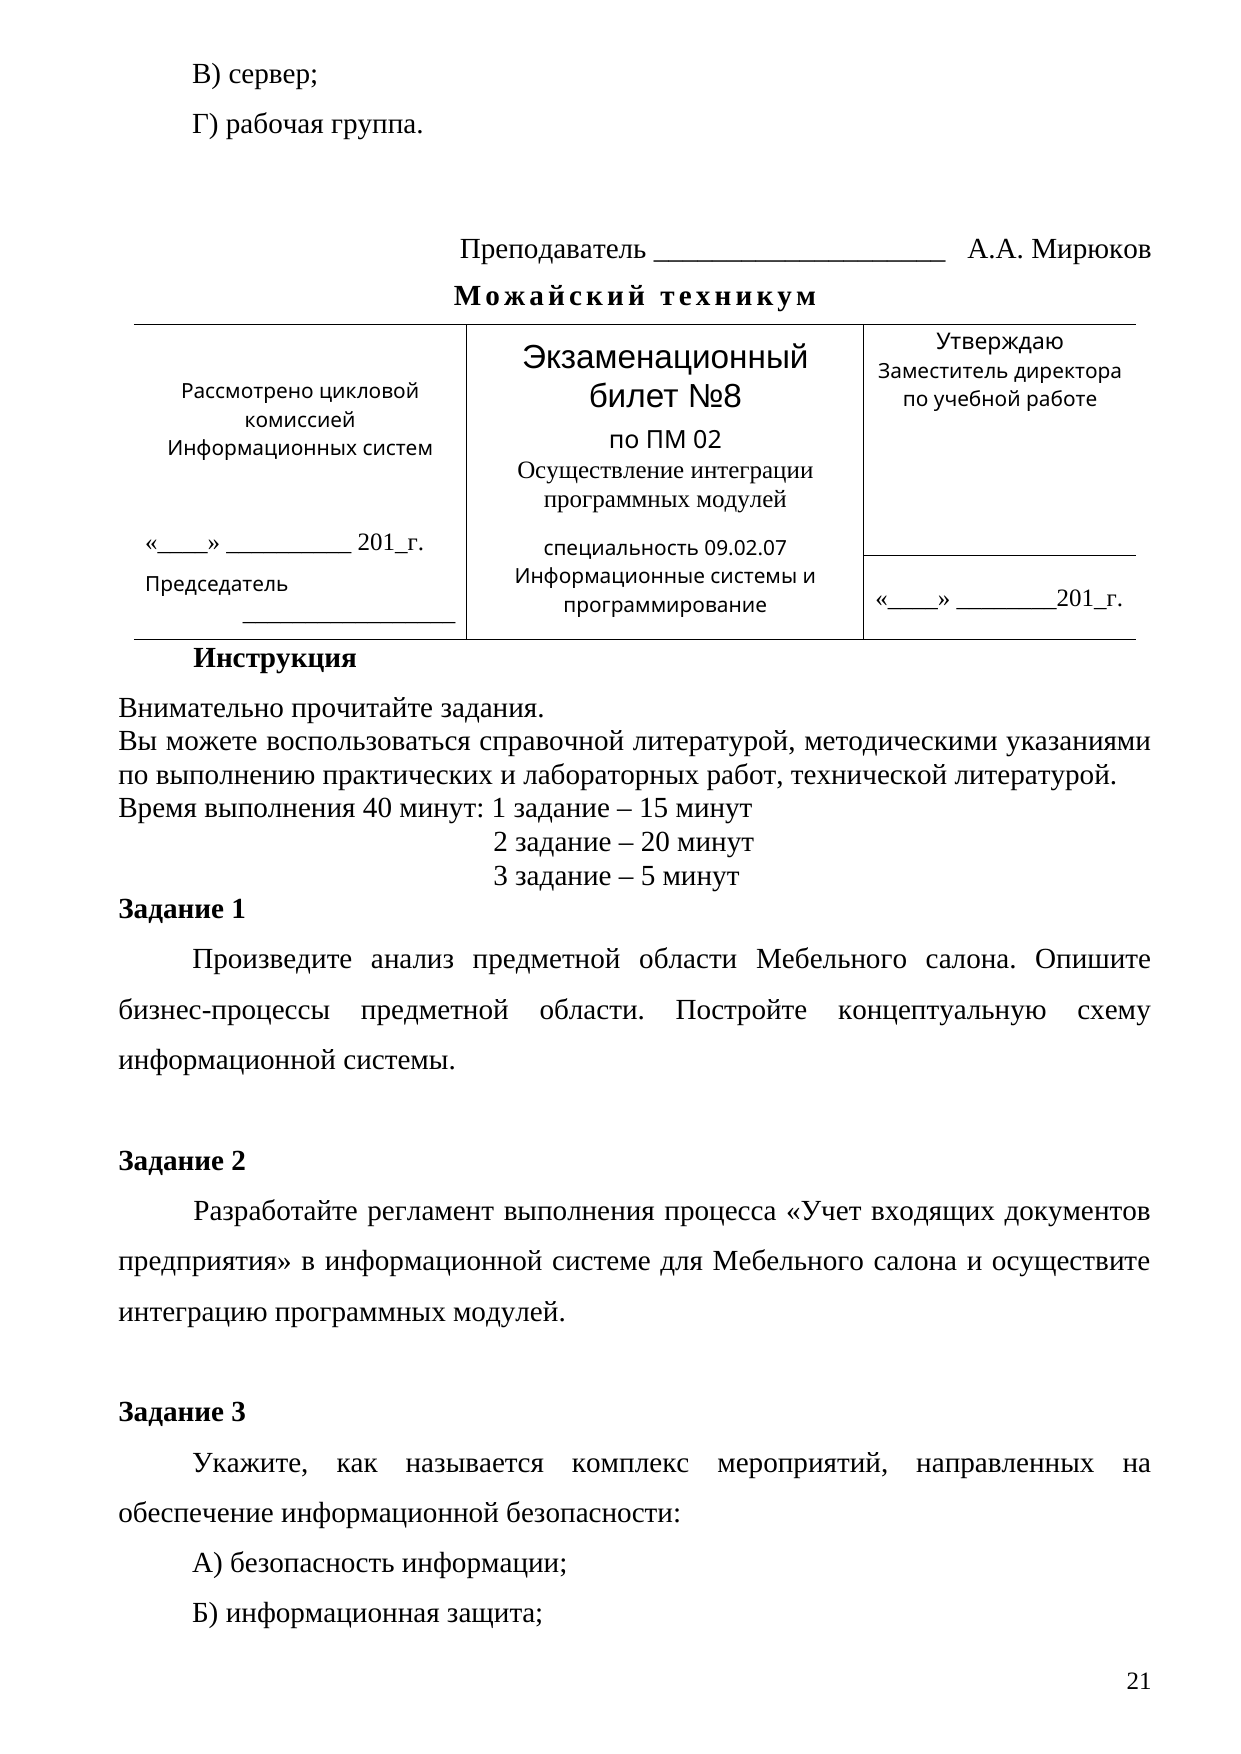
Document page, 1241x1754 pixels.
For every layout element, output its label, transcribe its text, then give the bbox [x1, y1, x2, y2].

text Г) рабочая группа. [118, 107, 1152, 140]
table_cell Председатель _________________ [134, 555, 466, 639]
title Преподаватель ____________________ А.А. Мирюков [118, 232, 1152, 265]
text Задание 1 [118, 891, 1152, 925]
table_cell специальность 09.02.07 Информационные системы и программирование [467, 513, 863, 639]
table_cell по ПМ 02 Осуществление интеграции программных модулей [467, 420, 863, 513]
table_cell «____» __________ 201_г. [134, 513, 466, 555]
text В) сервер; [118, 56, 1152, 90]
text Произведите анализ предметной области Мебельного салона. Опишите бизнес-процессы предметной области. Постройте концептуальную схему информационной системы. [118, 942, 1152, 1076]
text Время выполнения 40 минут: 1 задание – 15 минут [118, 791, 1152, 824]
table_cell «____» ________201_г. [864, 556, 1136, 639]
text Задание 3 [118, 1394, 1152, 1428]
text Вы можете воспользоваться справочной литературой, методическими указаниями по выполнению практических и лабораторных работ, технической литературой. [118, 723, 1152, 791]
table_header Экзаменационный билет №8 [467, 325, 863, 420]
text Задание 2 [118, 1143, 1152, 1176]
text 2 задание – 20 минут [118, 824, 1152, 858]
text Разработайте регламент выполнения процесса «Учет входящих документов предприятия» в информационной системе для Мебельного салона и осуществите интеграцию программных модулей. [118, 1193, 1152, 1327]
text 3 задание – 5 минут [118, 858, 1152, 891]
text Б) информационная защита; [118, 1596, 1152, 1629]
title Можайский техникум [118, 278, 1152, 311]
text Укажите, как называется комплекс мероприятий, направленных на обеспечение информационной безопасности: [118, 1445, 1152, 1528]
text Внимательно прочитайте задания. [118, 690, 1152, 723]
table_header Утверждаю Заместитель директора по учебной работе [864, 325, 1136, 555]
table_header Рассмотрено цикловой комиссией Информационных систем [134, 325, 466, 513]
text А) безопасность информации; [118, 1545, 1152, 1579]
text Инструкция [118, 640, 1152, 673]
